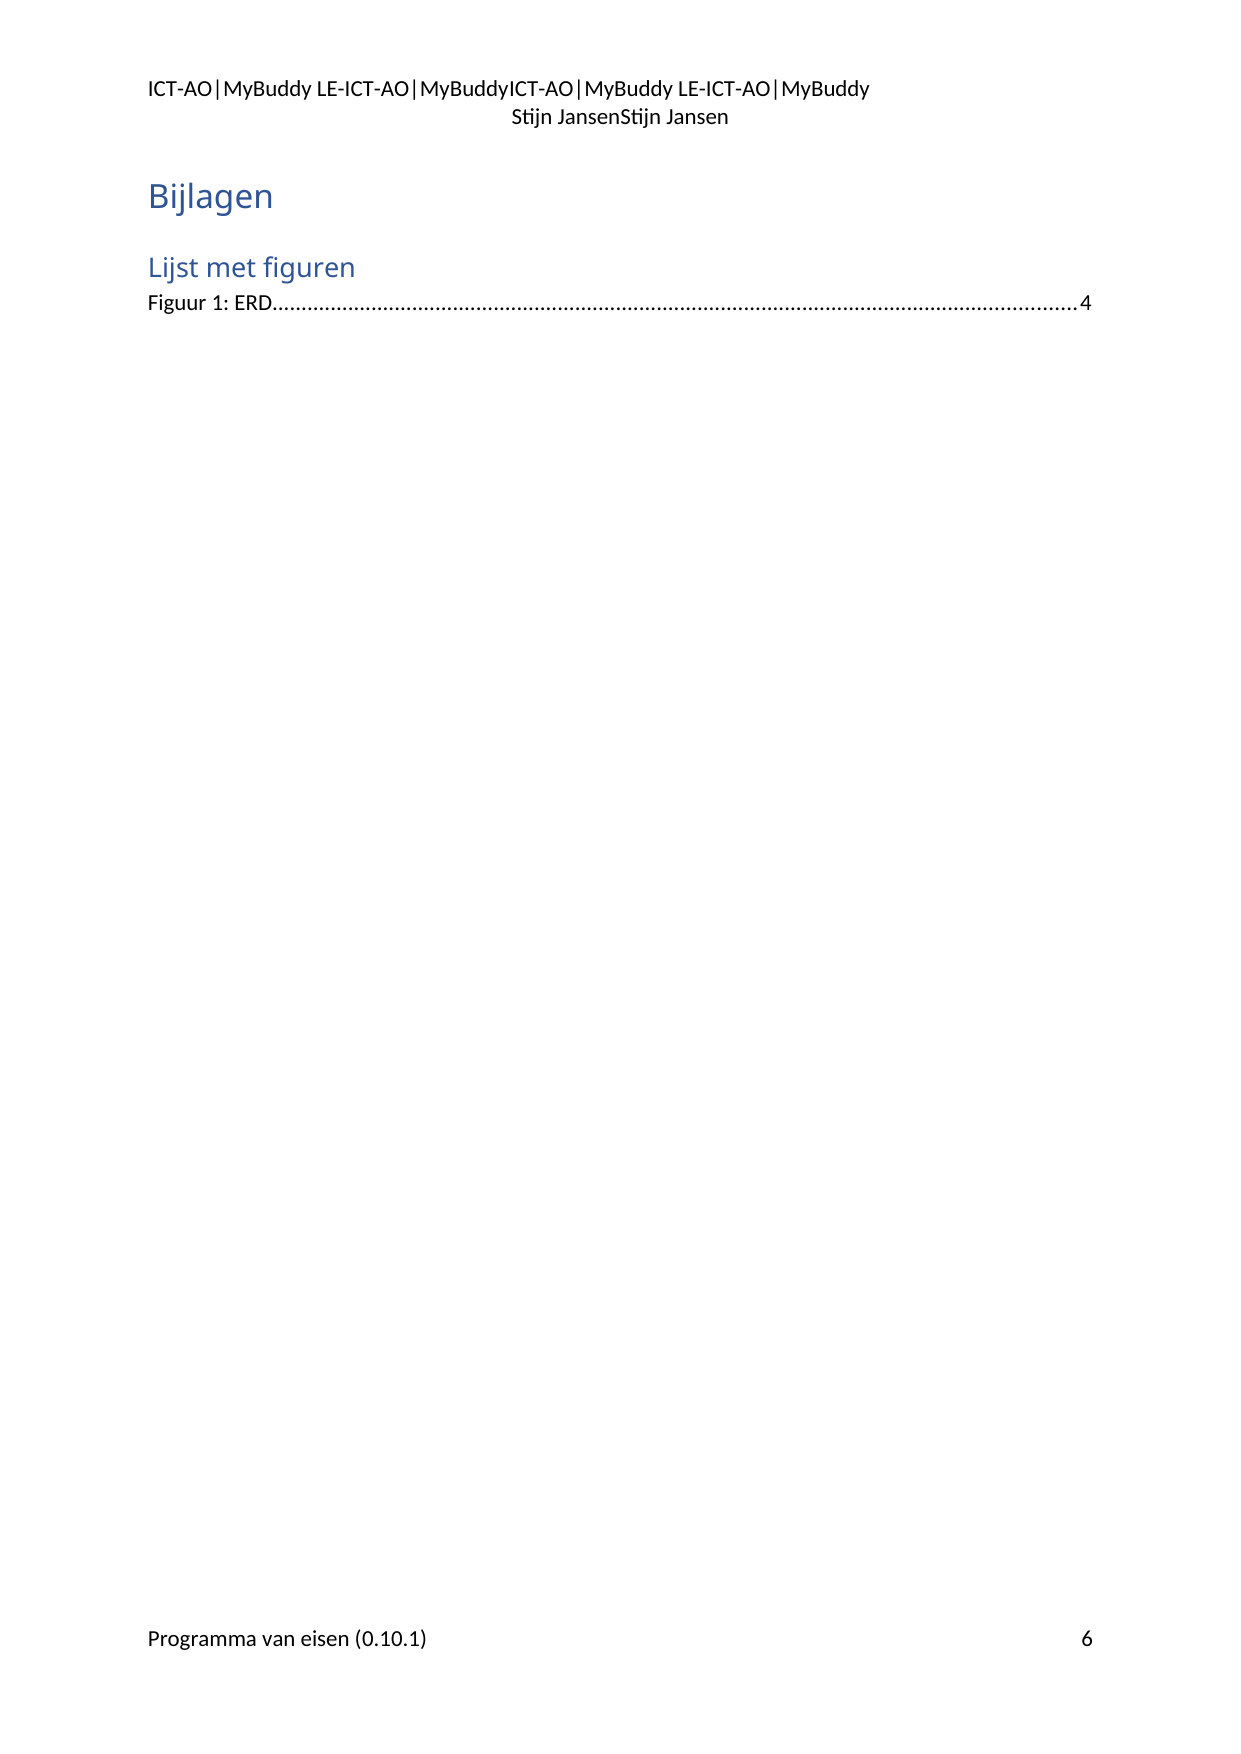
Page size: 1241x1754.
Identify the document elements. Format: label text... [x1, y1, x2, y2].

subtitle Bijlagen [148, 173, 1093, 218]
subtitle Lijst met figuren [148, 249, 1093, 286]
text Figuur 1: ERD 4 [148, 288, 1093, 316]
